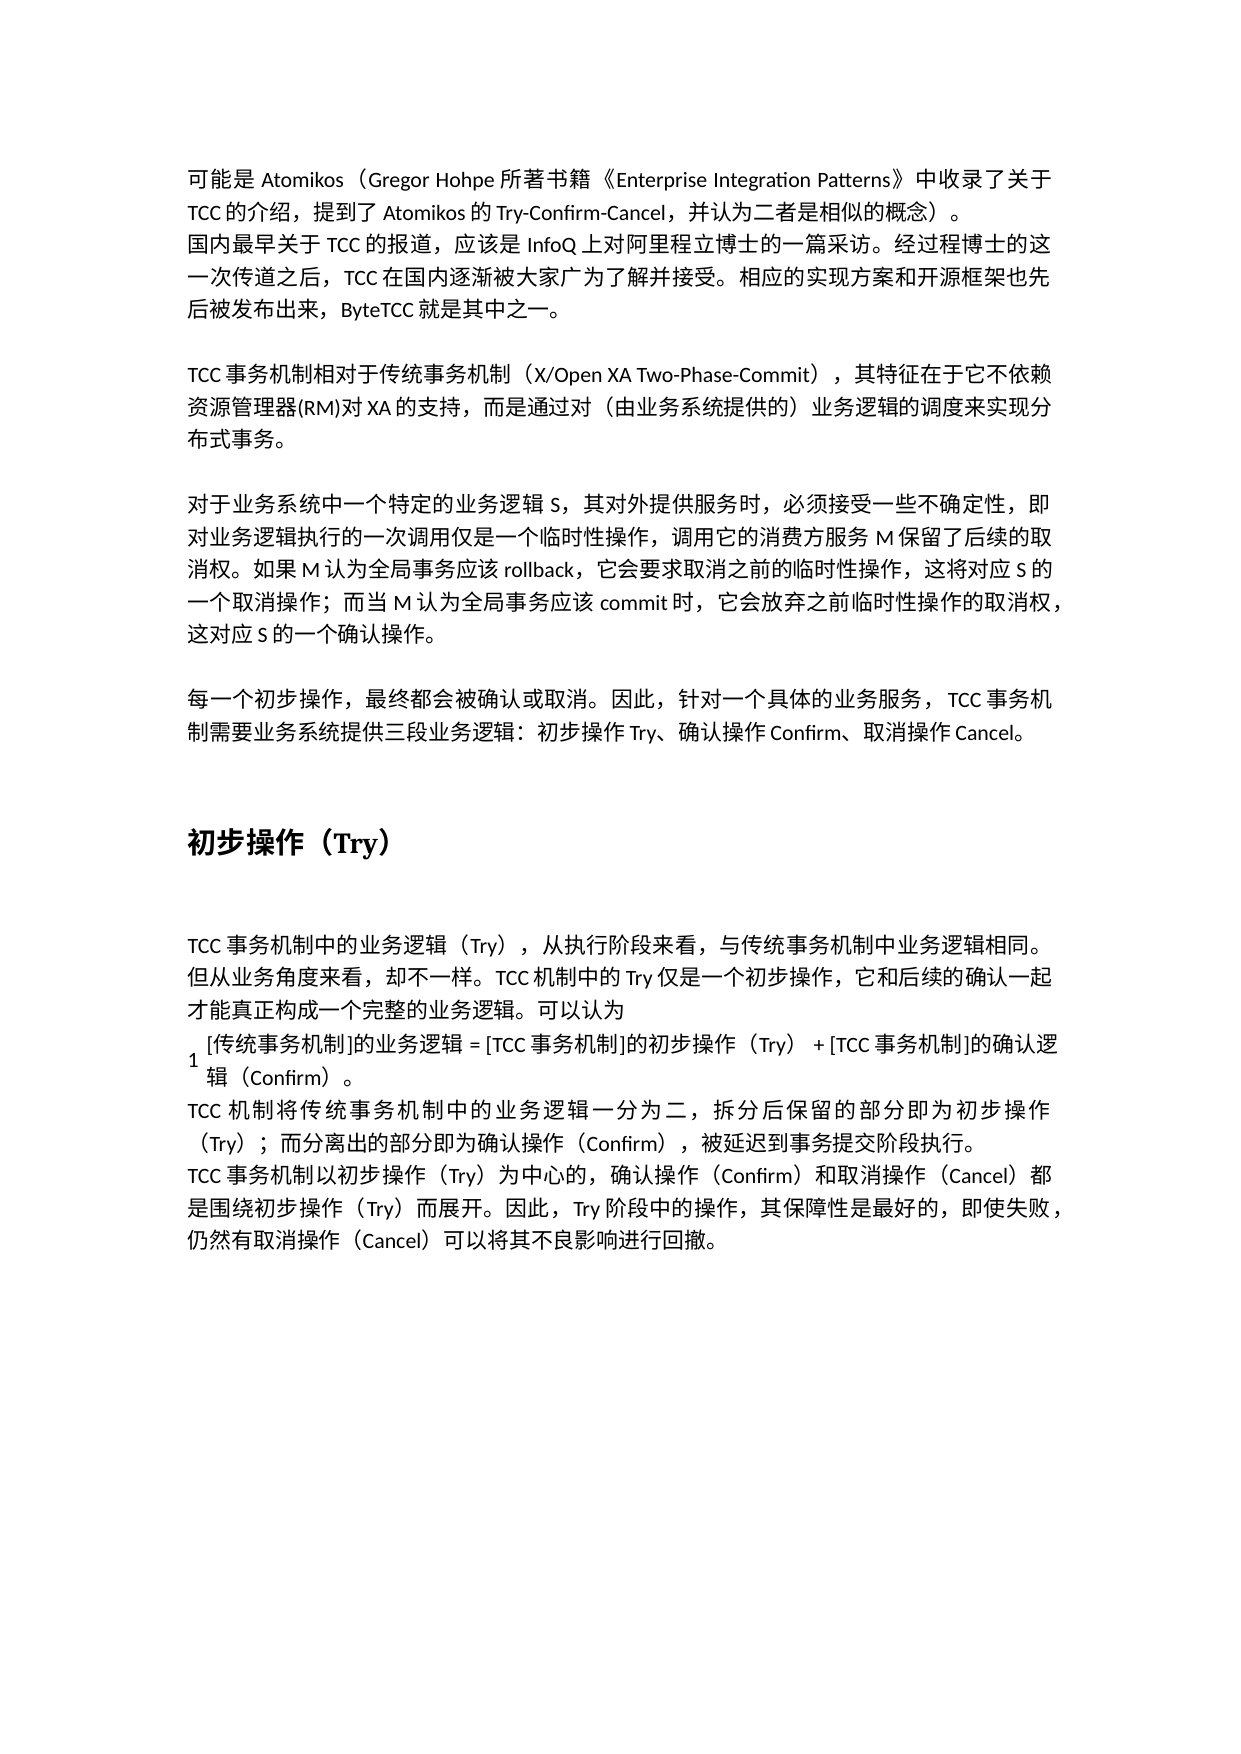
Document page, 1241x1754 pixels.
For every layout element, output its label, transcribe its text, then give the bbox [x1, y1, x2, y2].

subtitle 初步操作（Try） [187, 809, 1053, 874]
table_header [传统事务机制]的业务逻辑 = [TCC事务机制]的初步操作（Try） + [TCC事务机制]的确认逻辑（Confirm）。 [205, 1025, 1061, 1093]
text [187, 162, 1053, 227]
text TCC事务机制相对于传统事务机制（X/Open XA Two-Phase-Commit），其特征在于它不依赖资源管理器(RM)对XA的支持，而是通过对（由业务系统提供的）业务逻辑的调度来实现分布式事务。 [187, 357, 1053, 454]
table_header 1 [186, 1025, 205, 1093]
text 对于业务系统中一个特定的业务逻辑S，其对外提供服务时，必须接受一些不确定性，即对业务逻辑执行的一次调用仅是一个临时性操作，调用它的消费方服务M保留了后续的取消权。如果M认为全局事务应该rollback，它会要求取消之前的临时性操作，这将对应S的一个取消操作；而当M认为全局事务应该commit时，它会放弃之前临时性操作的取消权，这对应S的一个确认操作。 [187, 487, 1053, 649]
text TCC机制将传统事务机制中的业务逻辑一分为二，拆分后保留的部分即为初步操作（Try）；而分离出的部分即为确认操作（Confirm），被延迟到事务提交阶段执行。 TCC事务机制以初步操作（Try）为中心的，确认操作（Confirm）和取消操作（Cancel）都是围绕初步操作（Try）而展开。因此，Try阶段中的操作，其保障性是最好的，即使失败，仍然有取消操作（Cancel）可以将其不良影响进行回撤。 [187, 1093, 1053, 1256]
text 国内最早关于TCC的报道，应该是InfoQ上对阿里程立博士的一篇采访。经过程博士的这一次传道之后，TCC在国内逐渐被大家广为了解并接受。相应的实现方案和开源框架也先后被发布出来，ByteTCC就是其中之一。 [187, 227, 1053, 324]
text TCC事务机制中的业务逻辑（Try），从执行阶段来看，与传统事务机制中业务逻辑相同。但从业务角度来看，却不一样。TCC机制中的Try仅是一个初步操作，它和后续的确认一起才能真正构成一个完整的业务逻辑。可以认为 [187, 927, 1053, 1025]
text 每一个初步操作，最终都会被确认或取消。因此，针对一个具体的业务服务，TCC事务机制需要业务系统提供三段业务逻辑：初步操作Try、确认操作Confirm、取消操作Cancel。 [187, 682, 1053, 747]
